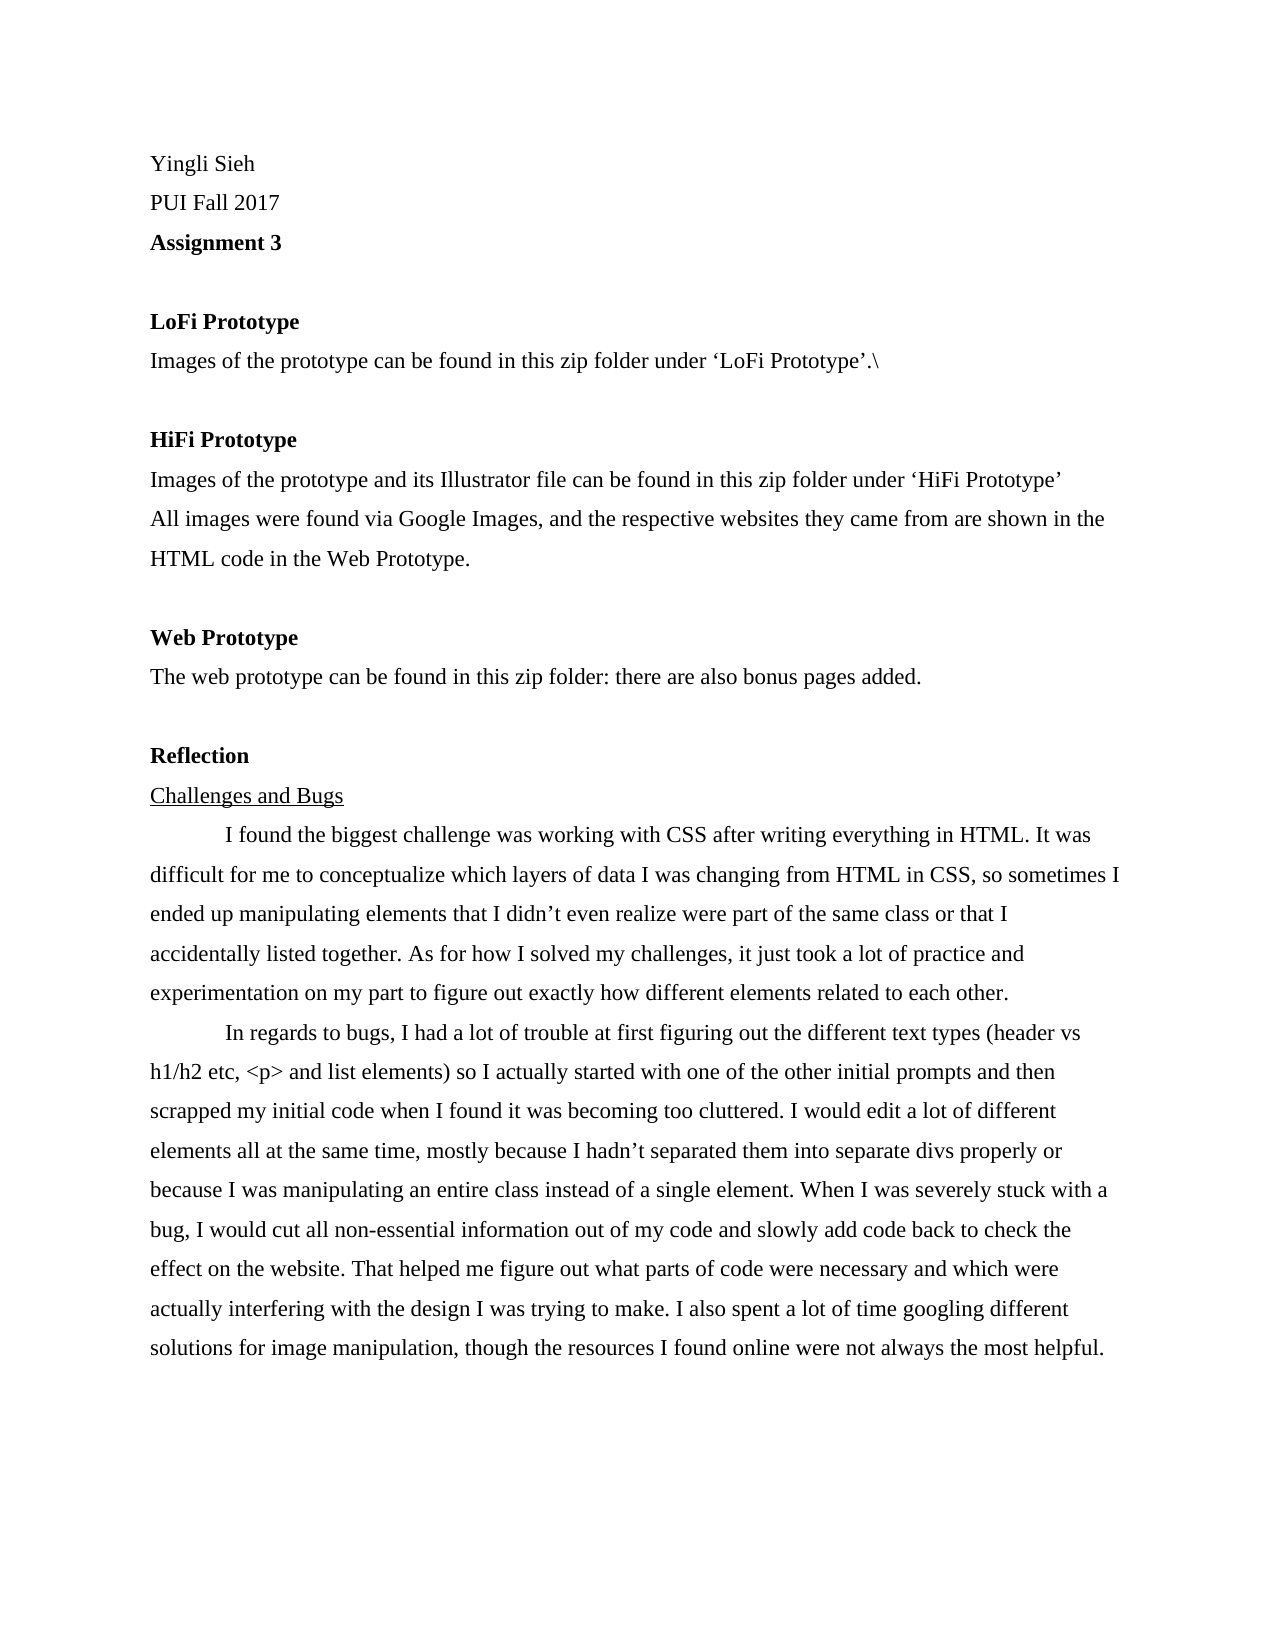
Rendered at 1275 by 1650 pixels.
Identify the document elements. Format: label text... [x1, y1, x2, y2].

text Web Prototype [150, 624, 1125, 650]
text Reflection [150, 742, 1125, 768]
text In regards to bugs, I had a lot of trouble at first figuring out the different text types (header vs h1/h2 etc, <p> and list elements) so I actually started with one of the other initial prompts and then scrapped my initial code when I found it was becoming too cluttered. I would edit a lot of different elements all at the same time, mostly because I hadn’t separated them into separate divs properly or because I was manipulating an entire class instead of a single element. When I was severely stuck with a bug, I would cut all non-essential information out of my code and slowly add code back to check the effect on the website. That helped me figure out what parts of code were necessary and which were actually interfering with the design I was trying to make. I also spent a lot of time googling different solutions for image manipulation, though the resources I found online were not always the most helpful. [150, 1018, 1125, 1361]
text Challenges and Bugs [150, 782, 1125, 808]
text PUI Fall 2017 [150, 189, 1125, 216]
text Assignment 3 [150, 229, 1125, 255]
text LoFi Prototype [150, 308, 1125, 334]
text The web prototype can be found in this zip folder: there are also bonus pages added. [150, 663, 1125, 689]
text I found the biggest challenge was working with CSS after writing everything in HTML. It was difficult for me to conceptualize which layers of data I was changing from HTML in CSS, so sometimes I ended up manipulating elements that I didn’t even realize were part of the same class or that I accidentally listed together. As for how I solved my challenges, it just took a lot of practice and experimentation on my part to figure out exactly how different elements related to each other. [150, 821, 1125, 1005]
text Images of the prototype can be found in this zip folder under ‘LoFi Prototype’.\ [150, 347, 1125, 374]
text HiFi Prototype [150, 426, 1125, 453]
text Yingli Sieh [150, 150, 1125, 176]
text All images were found via Google Images, and the respective websites they came from are shown in the HTML code in the Web Prototype. [150, 505, 1125, 571]
text Images of the prototype and its Illustrator file can be found in this zip folder under ‘HiFi Prototype’ [150, 466, 1125, 492]
